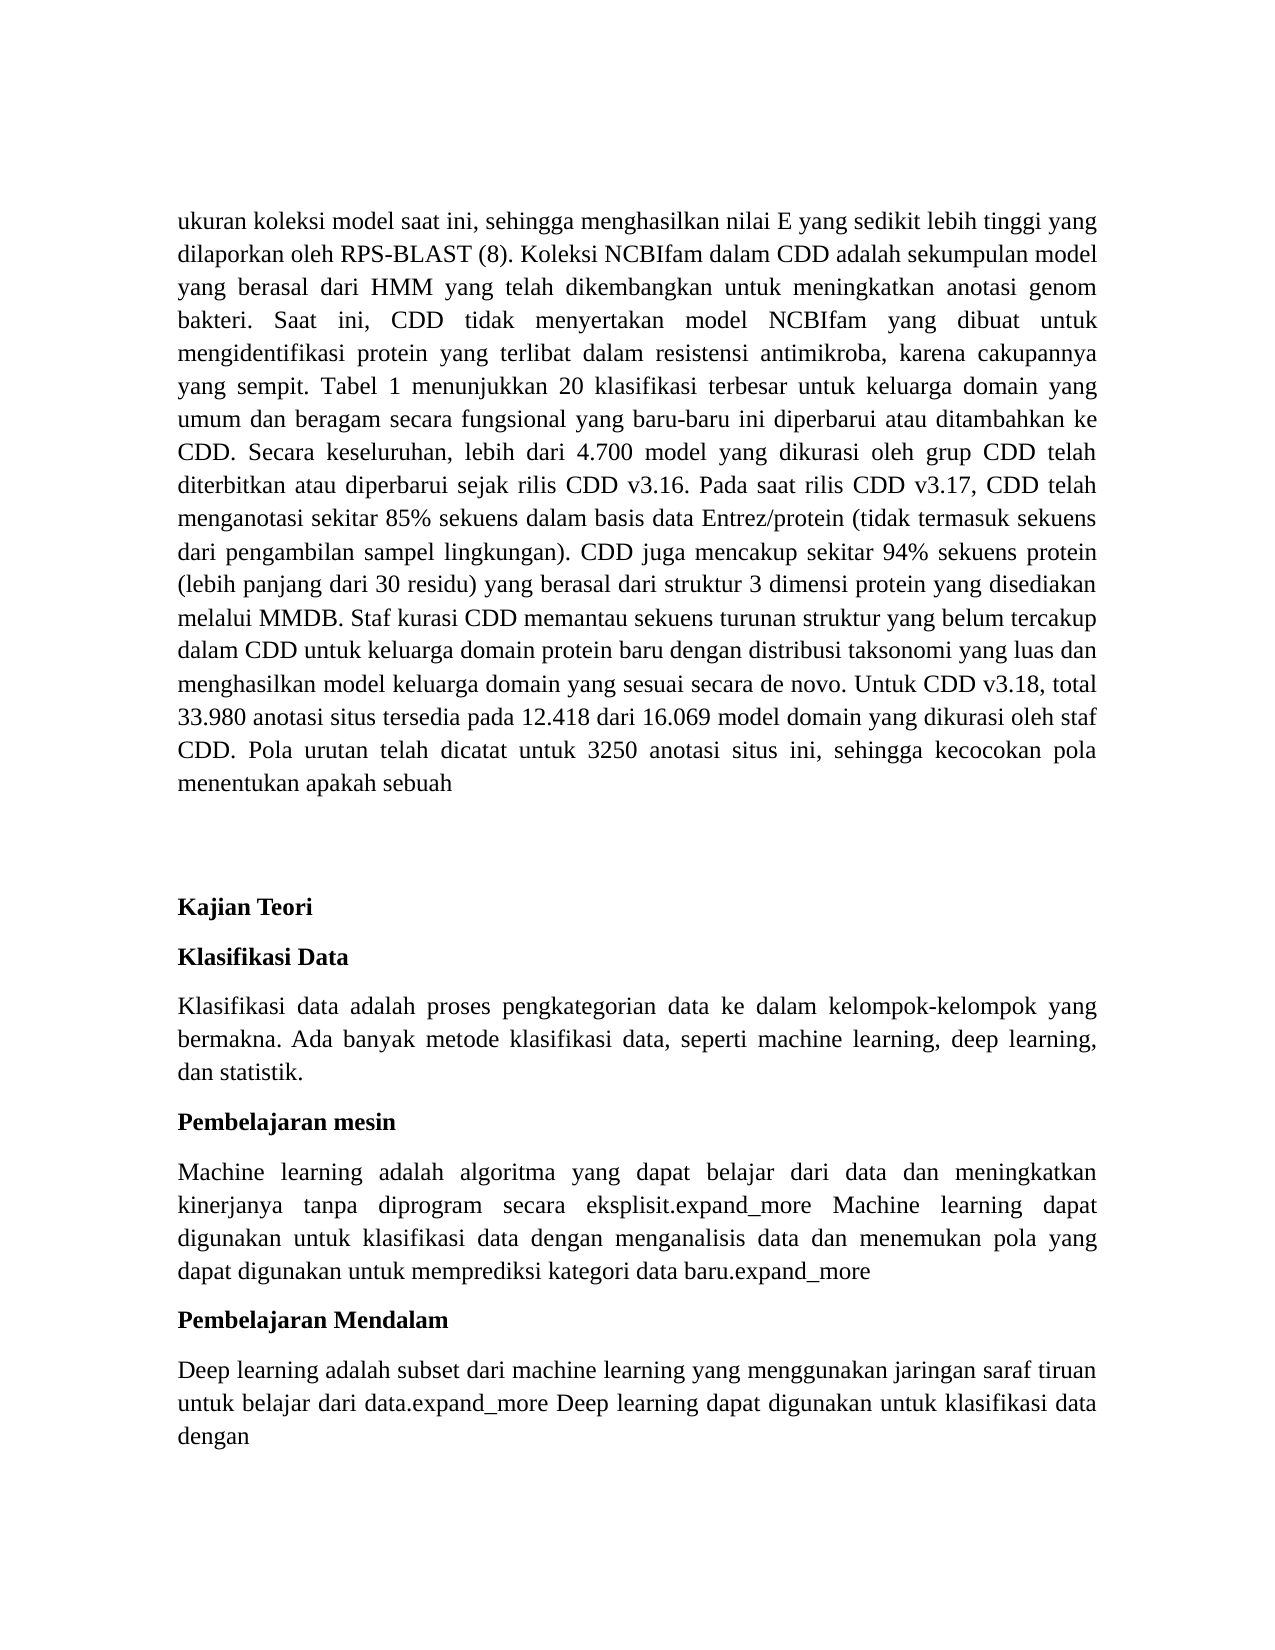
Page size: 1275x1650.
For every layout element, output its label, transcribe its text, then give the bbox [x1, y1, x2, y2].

text Machine learning adalah algoritma yang dapat belajar dari data dan meningkatkan kinerjanya tanpa diprogram secara eksplisit.expand_more Machine learning dapat digunakan untuk klasifikasi data dengan menganalisis data dan menemukan pola yang dapat digunakan untuk memprediksi kategori data baru.expand_more [177, 1157, 1098, 1285]
text Klasifikasi Data [177, 942, 1098, 971]
text Klasifikasi data adalah proses pengkategorian data ke dalam kelompok-kelompok yang bermakna. Ada banyak metode klasifikasi data, seperti machine learning, deep learning, dan statistik. [177, 991, 1098, 1086]
text Pembelajaran mesin [177, 1107, 1098, 1136]
text Kajian Teori [177, 892, 1098, 921]
text Deep learning adalah subset dari machine learning yang menggunakan jaringan saraf tiruan untuk belajar dari data.expand_more Deep learning dapat digunakan untuk klasifikasi data dengan [177, 1355, 1098, 1450]
text ukuran koleksi model saat ini, sehingga menghasilkan nilai E yang sedikit lebih tinggi yang dilaporkan oleh RPS-BLAST (8). Koleksi NCBIfam dalam CDD adalah sekumpulan model yang berasal dari HMM yang telah dikembangkan untuk meningkatkan anotasi genom bakteri. Saat ini, CDD tidak menyertakan model NCBIfam yang dibuat untuk mengidentifikasi protein yang terlibat dalam resistensi antimikroba, karena cakupannya yang sempit. Tabel 1 menunjukkan 20 klasifikasi terbesar untuk keluarga domain yang umum dan beragam secara fungsional yang baru-baru ini diperbarui atau ditambahkan ke CDD. Secara keseluruhan, lebih dari 4.700 model yang dikurasi oleh grup CDD telah diterbitkan atau diperbarui sejak rilis CDD v3.16. Pada saat rilis CDD v3.17, CDD telah menganotasi sekitar 85% sekuens dalam basis data Entrez/protein (tidak termasuk sekuens dari pengambilan sampel lingkungan). CDD juga mencakup sekitar 94% sekuens protein (lebih panjang dari 30 residu) yang berasal dari struktur 3 dimensi protein yang disediakan melalui MMDB. Staf kurasi CDD memantau sekuens turunan struktur yang belum tercakup dalam CDD untuk keluarga domain protein baru dengan distribusi taksonomi yang luas dan menghasilkan model keluarga domain yang sesuai secara de novo. Untuk CDD v3.18, total 33.980 anotasi situs tersedia pada 12.418 dari 16.069 model domain yang dikurasi oleh staf CDD. Pola urutan telah dicatat untuk 3250 anotasi situs ini, sehingga kecocokan pola menentukan apakah sebuah [177, 206, 1098, 796]
text Pembelajaran Mendalam [177, 1306, 1098, 1334]
